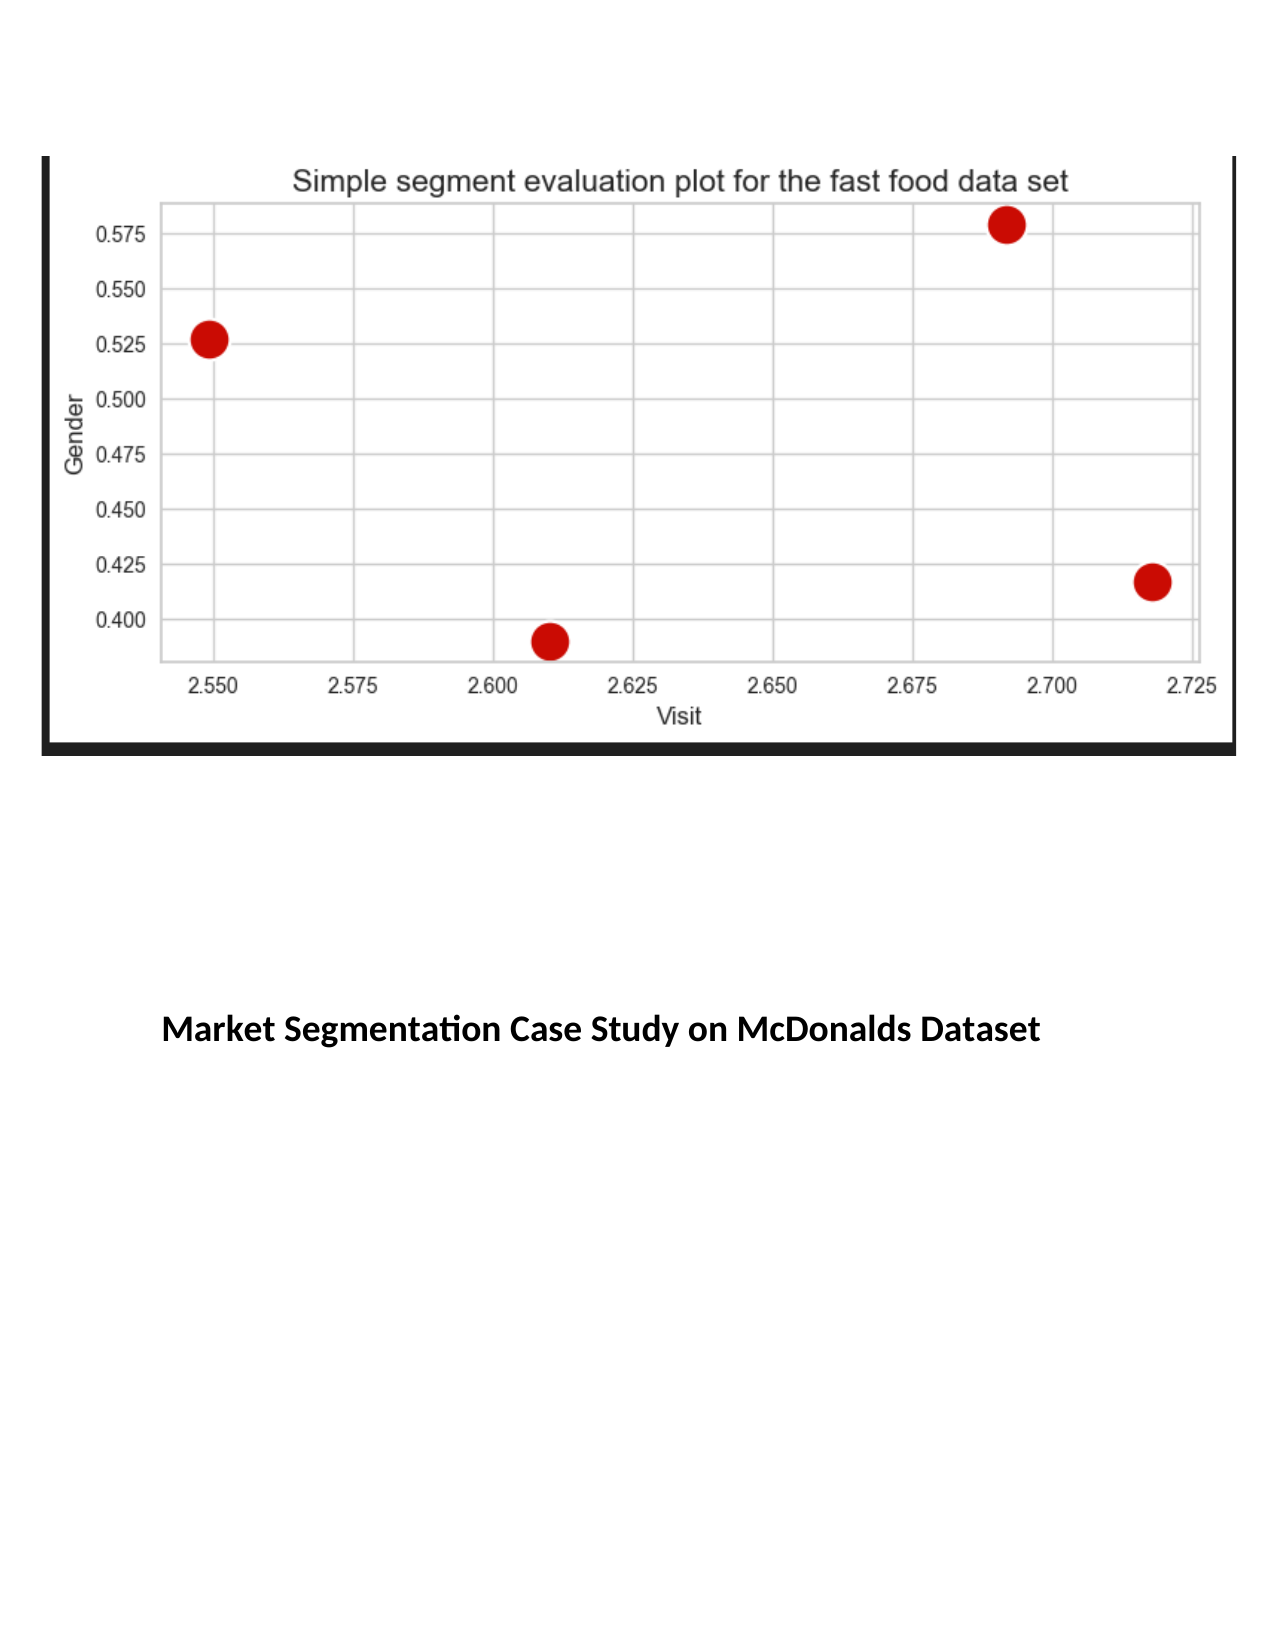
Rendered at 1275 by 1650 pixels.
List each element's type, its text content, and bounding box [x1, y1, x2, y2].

text Market Segmentation Case Study on McDonalds Dataset [161, 1005, 1237, 1051]
picture [41, 156, 1237, 756]
